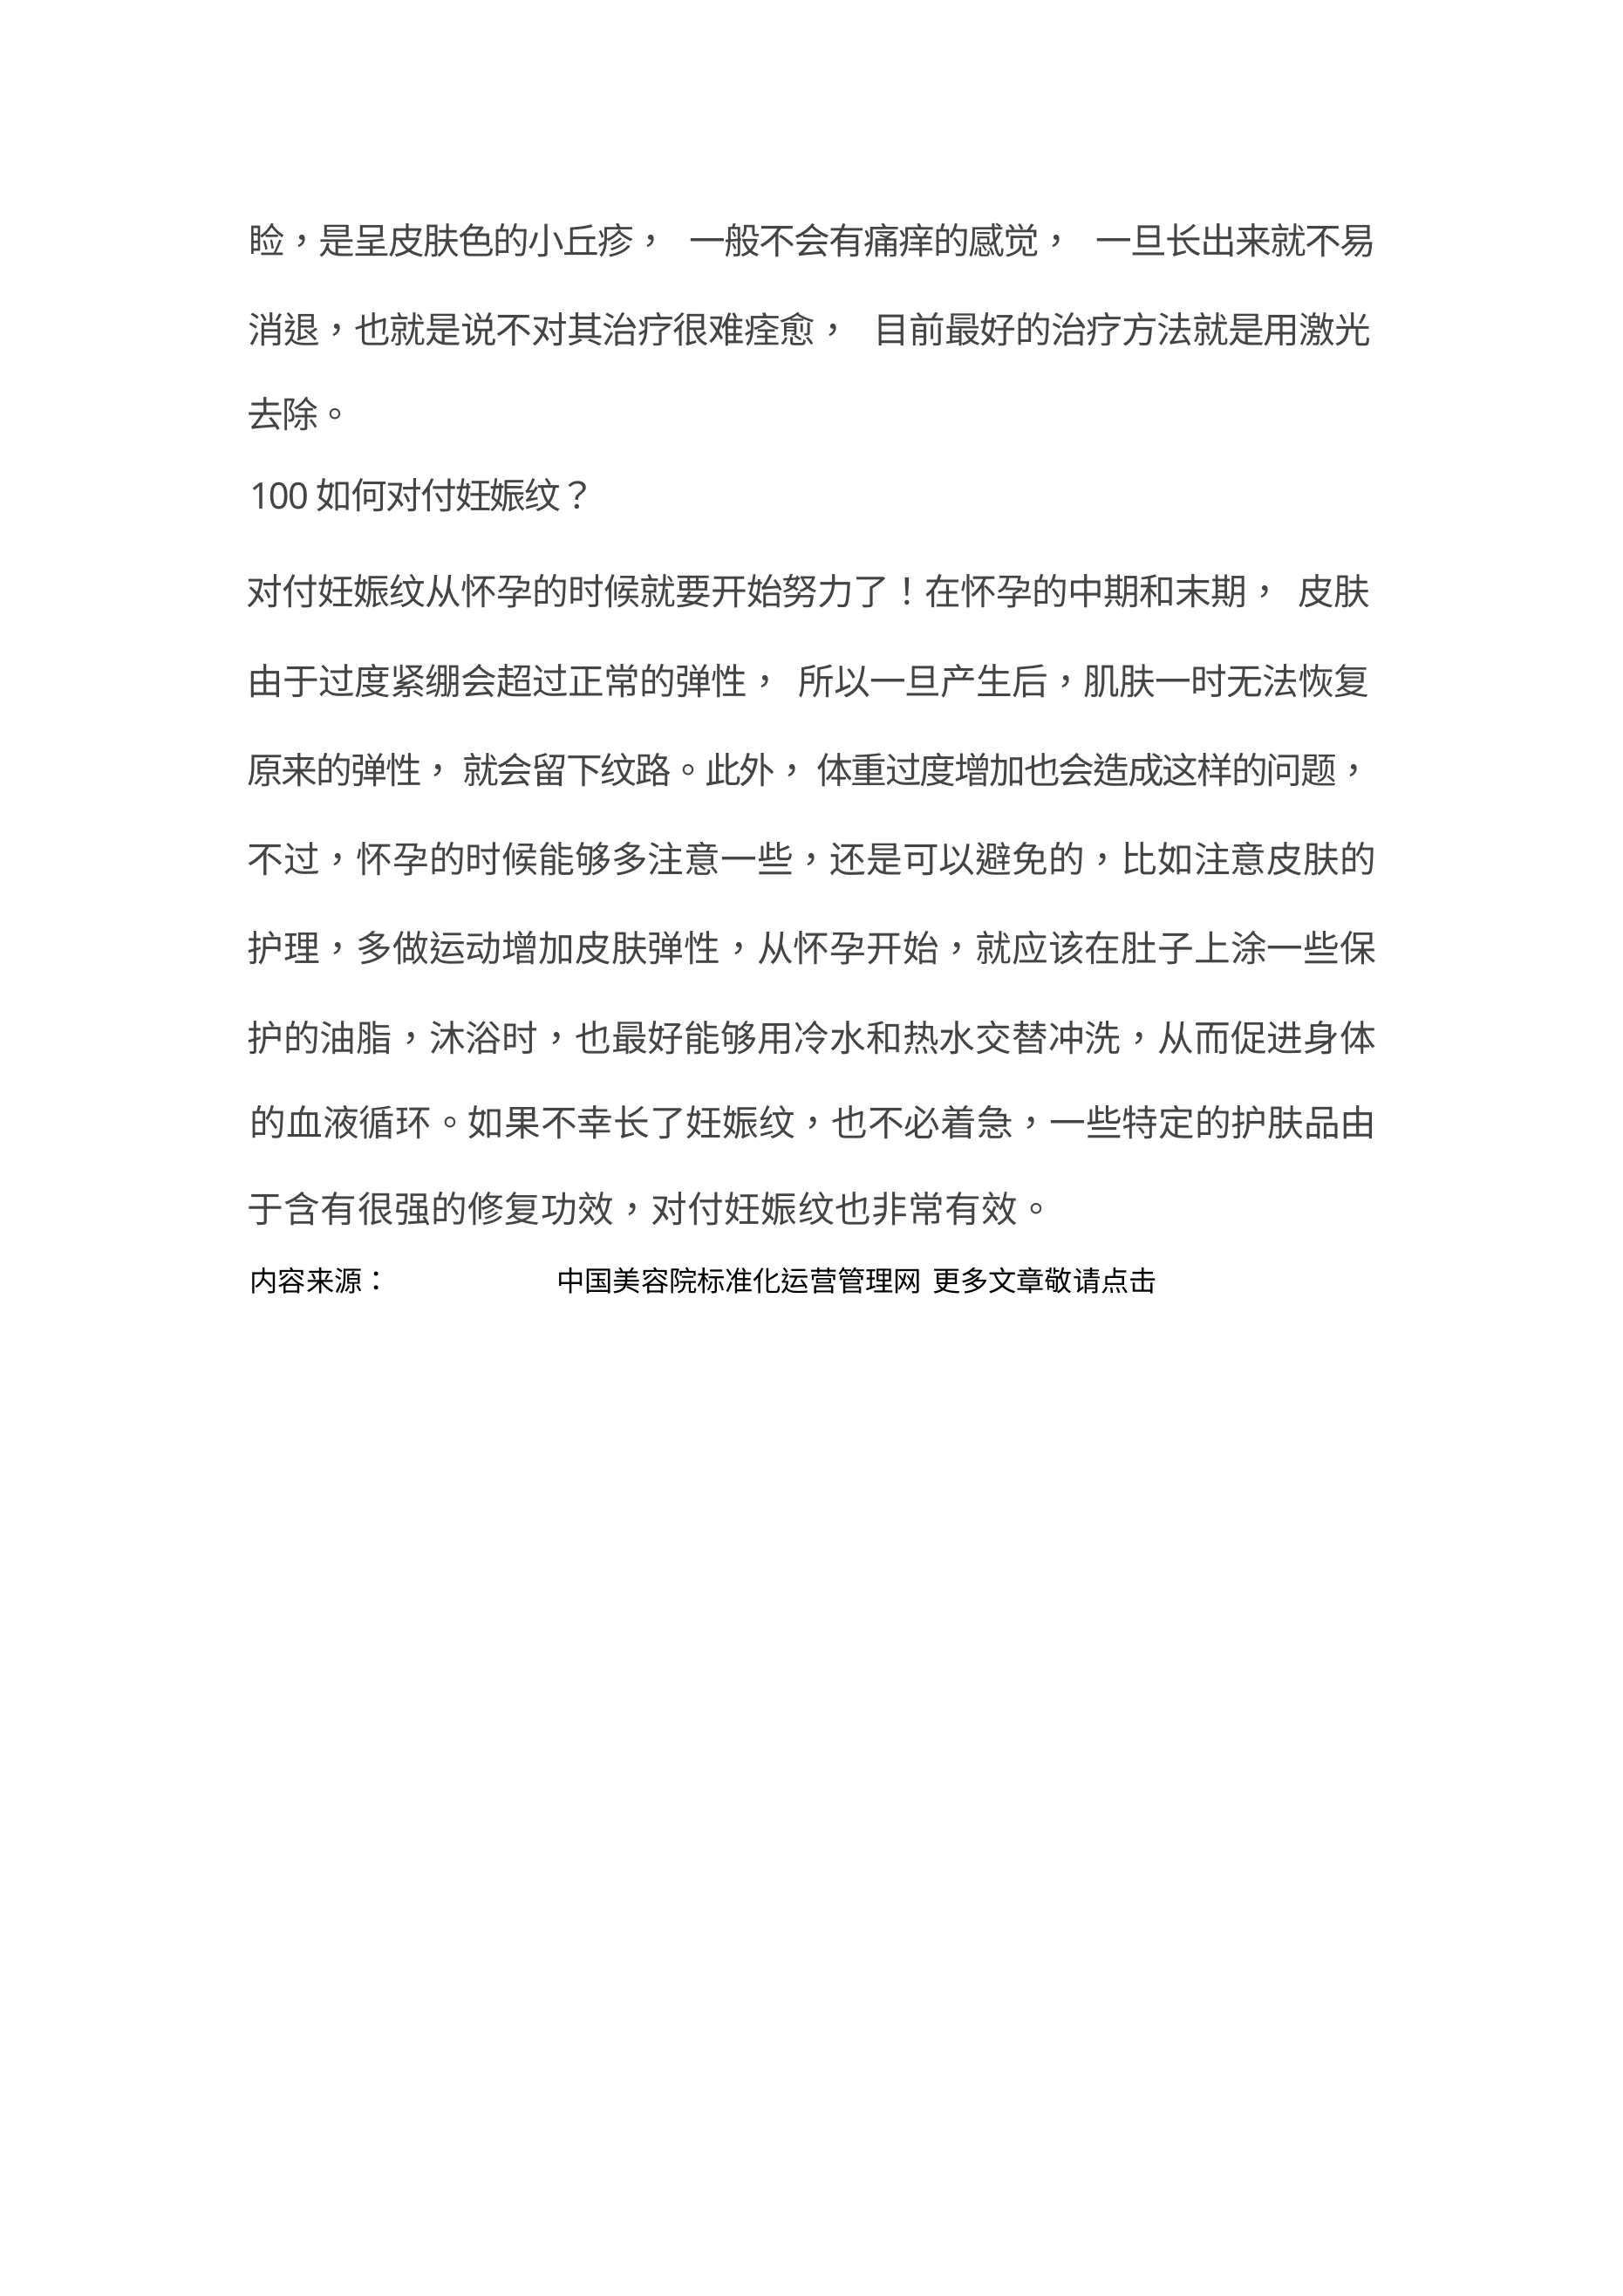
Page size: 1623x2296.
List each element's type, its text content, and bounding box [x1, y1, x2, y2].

text 对付妊娠纹从怀孕的时候就要开始努力了！在怀孕的中期和末期， 皮肤 由于过度紧绷会超过正常的弹性， 所以一旦产生后，肌肤一时无法恢复 原来的弹性， 就会留下纹路。此外， 体重过度增加也会造成这样的问题， 不过，怀孕的时候能够多注意一些，还是可以避免的，比如注意皮肤的 护理，多做运动增加皮肤弹性，从怀孕开始，就应该在肚子上涂一些保 护的油脂，沐浴时，也最好能够用冷水和热水交替冲洗，从而促进身体 [247, 566, 1388, 1062]
text 内容来源： 中国美容院标准化运营管理网 更多文章敬请点击 [249, 1265, 1388, 1298]
text 100 如何对付妊娠纹？ [249, 475, 1388, 517]
text 于含有很强的修复功效，对付妊娠纹也非常有效。 [247, 1188, 1388, 1231]
text 去除。 [247, 393, 1388, 436]
text 睑，是呈皮肤色的小丘疹， 一般不会有痛痒的感觉， 一旦长出来就不易 消退，也就是说不对其治疗很难痊愈， 目前最好的治疗方法就是用激光 [248, 215, 1378, 353]
text 的血液循环。如果不幸长了妊娠纹，也不必着急，一些特定的护肤品由 [249, 1102, 1388, 1145]
